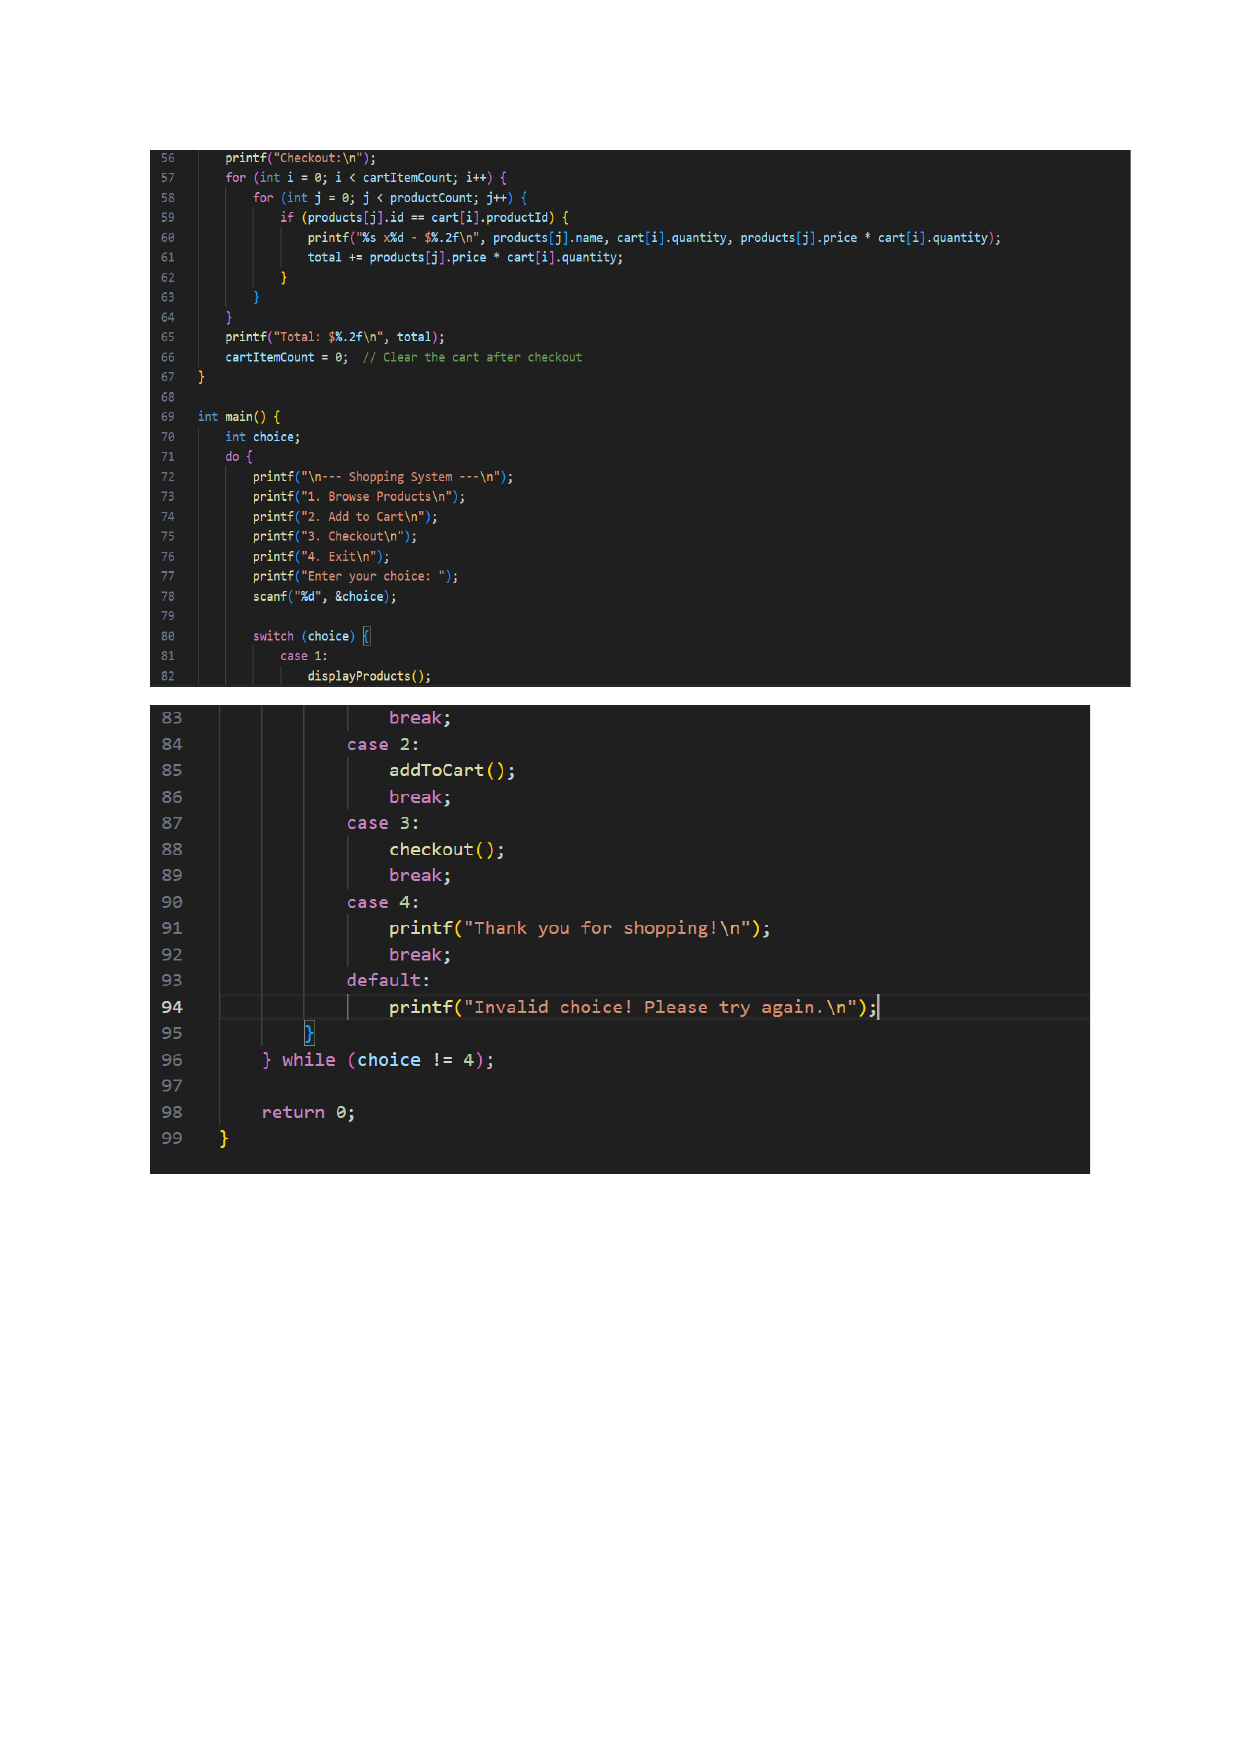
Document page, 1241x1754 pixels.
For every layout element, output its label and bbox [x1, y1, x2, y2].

picture [150, 150, 1131, 687]
picture [150, 705, 1091, 1174]
